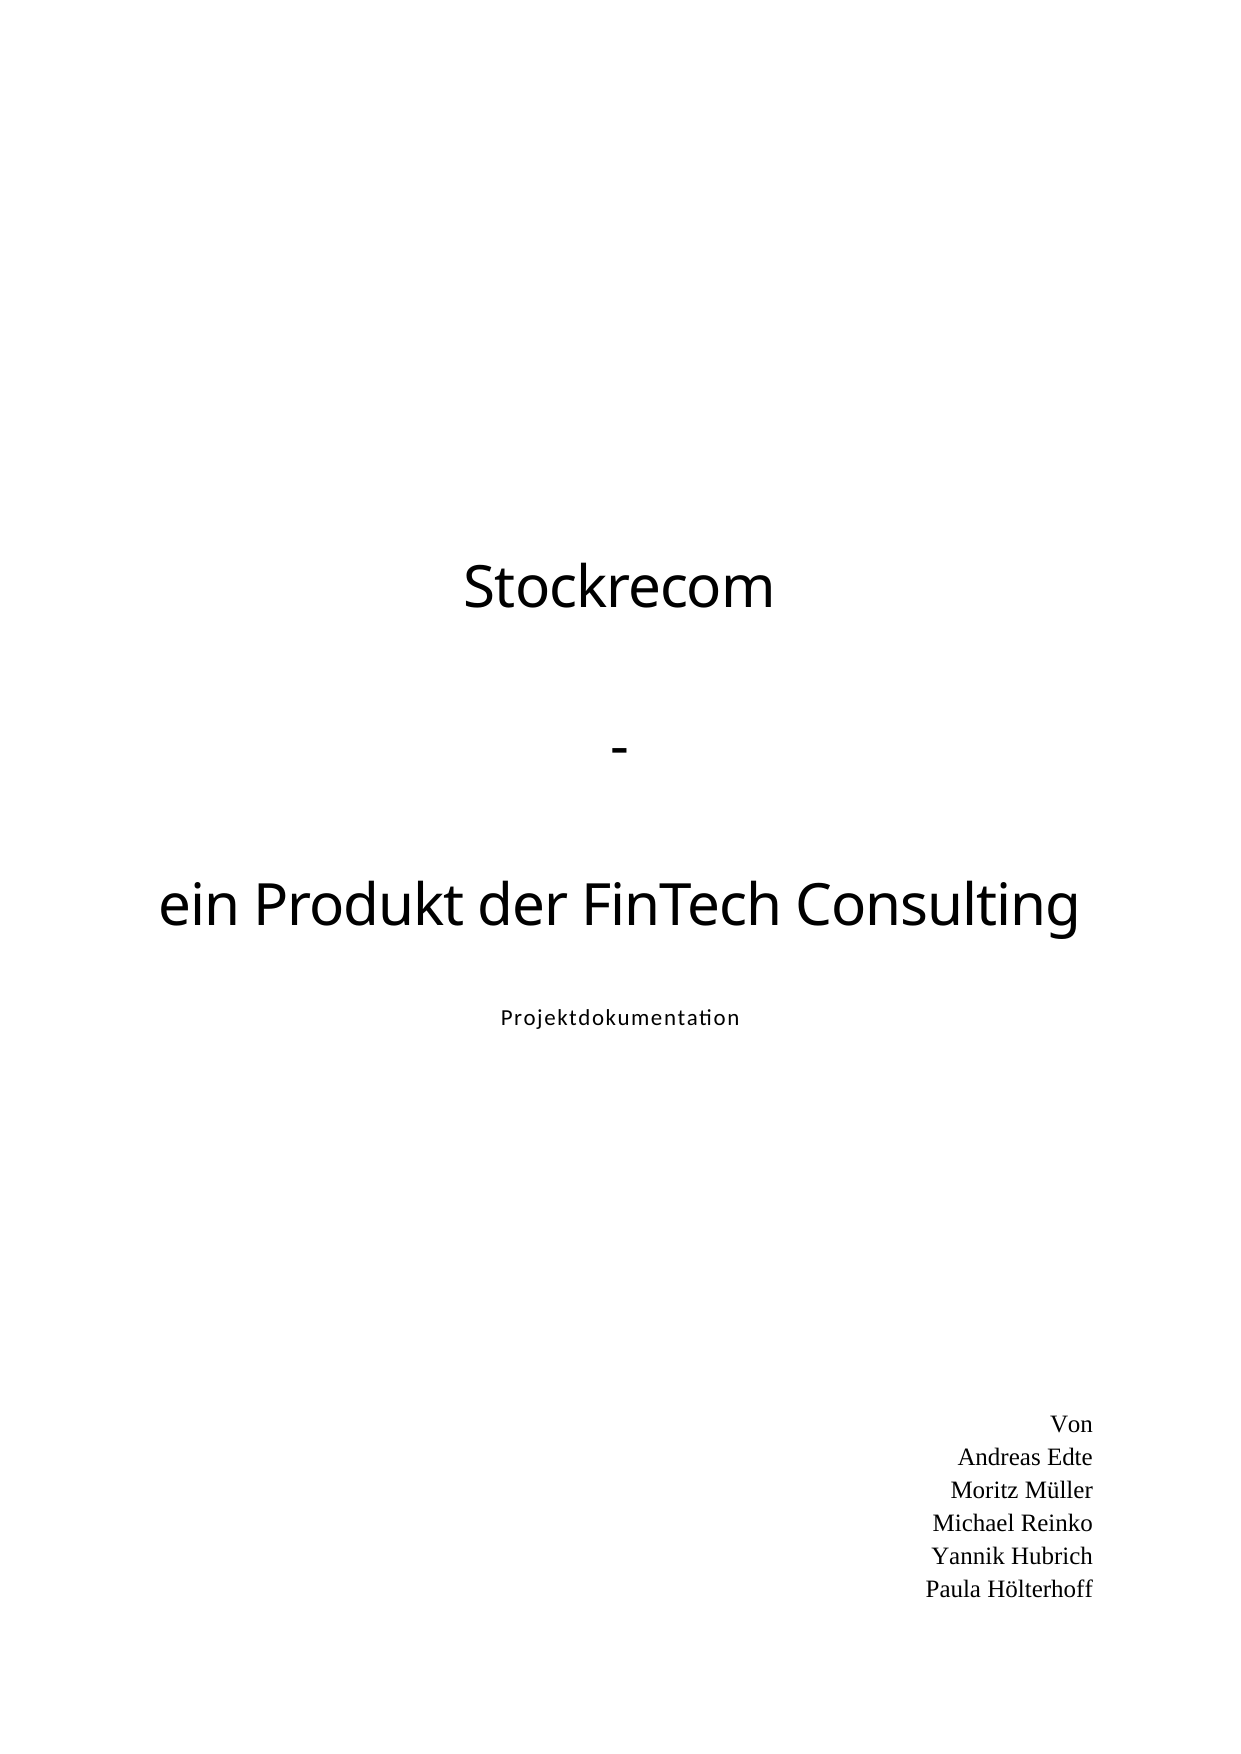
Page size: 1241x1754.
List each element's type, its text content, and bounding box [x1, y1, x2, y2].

text Michael Reinko [148, 1508, 1093, 1537]
text Paula Hölterhoff [148, 1574, 1093, 1603]
text Moritz Müller [148, 1475, 1093, 1504]
text Andreas Edte [148, 1442, 1093, 1471]
title - [148, 704, 1093, 783]
title ein Produkt der FinTech Consulting [148, 863, 1093, 942]
text Von [148, 1409, 1093, 1438]
title Stockrecom [148, 545, 1093, 624]
text Yannik Hubrich [148, 1541, 1093, 1570]
subtitle Projektdokumentation [148, 1003, 1093, 1031]
